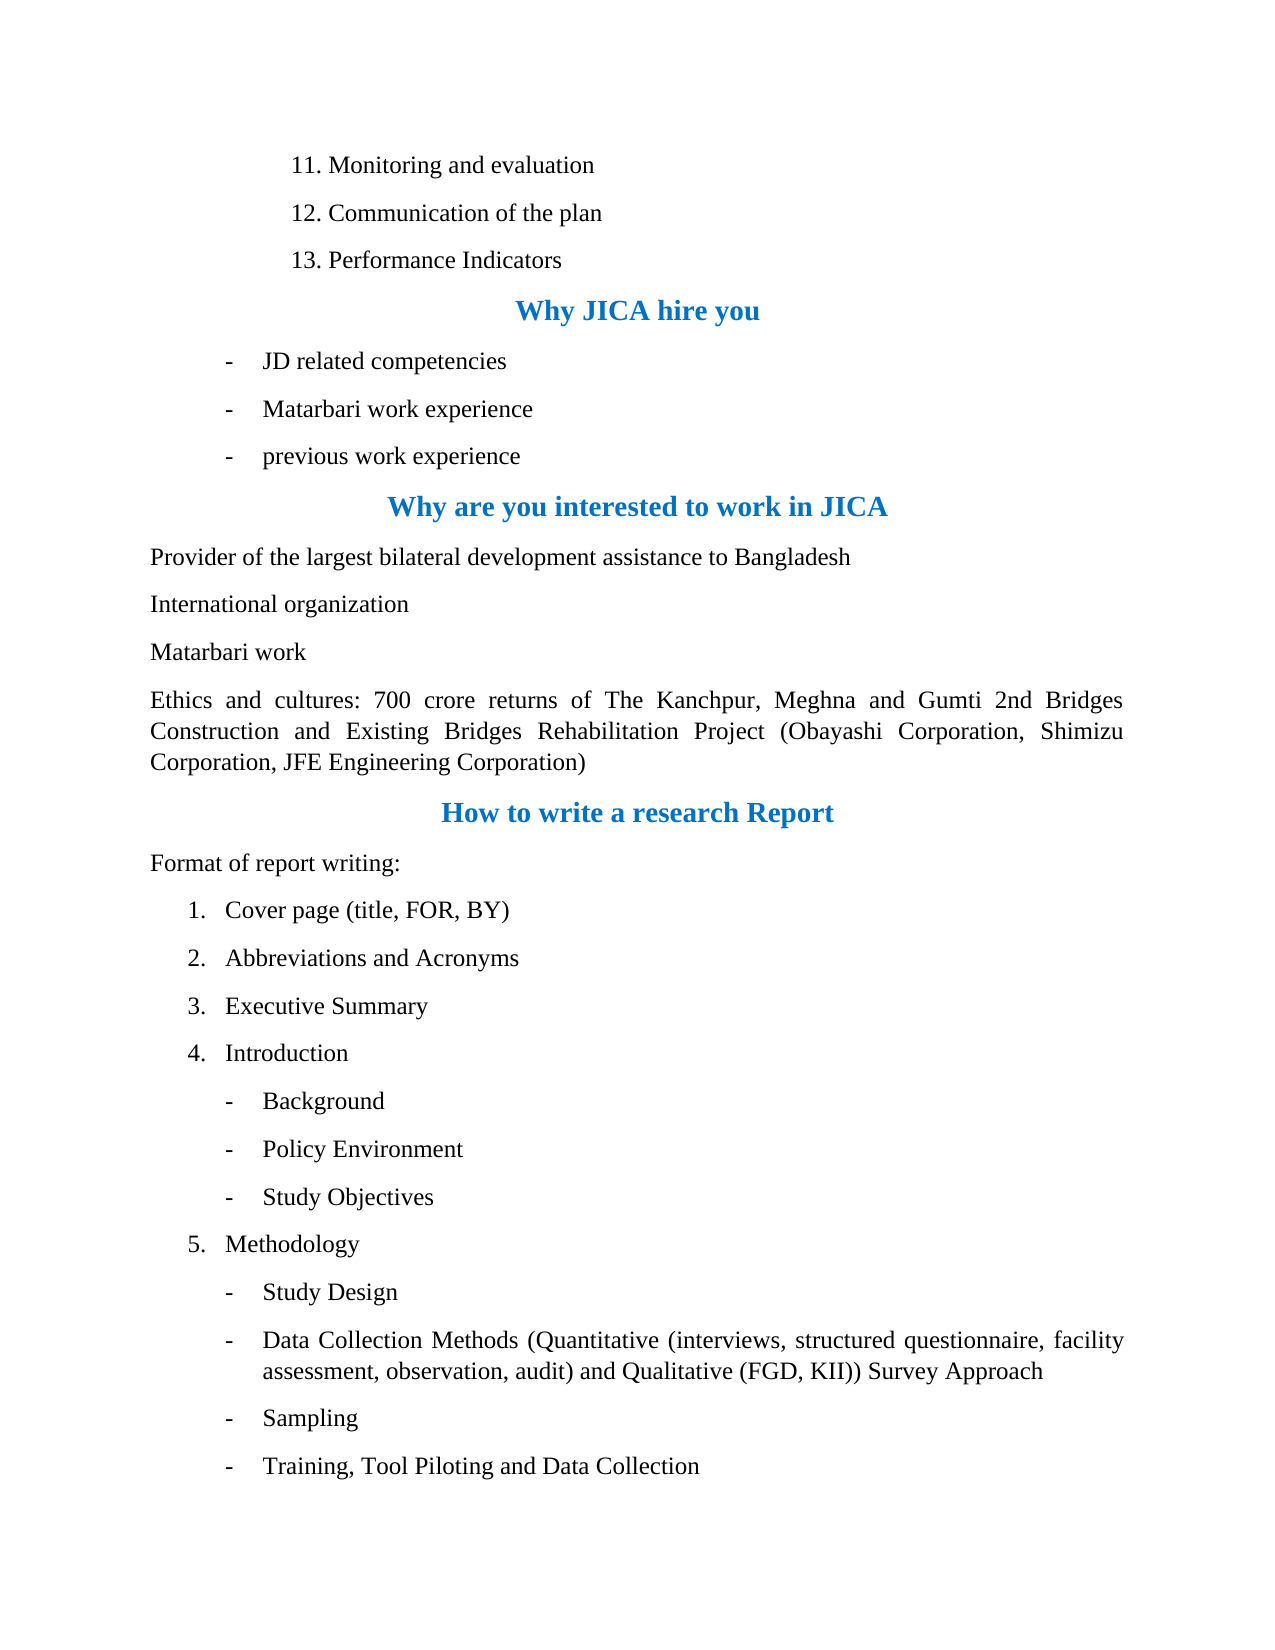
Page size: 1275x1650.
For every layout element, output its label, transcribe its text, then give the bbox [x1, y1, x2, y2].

list Abbreviations and Acronyms [187, 943, 1125, 972]
list Training, Tool Piloting and Data Collection [225, 1451, 1125, 1480]
list previous work experience [225, 441, 1125, 470]
text Ethics and cultures: 700 crore returns of The Kanchpur, Meghna and Gumti 2nd Bridges Construction and Existing Bridges Rehabilitation Project (Obayashi Corporation, Shimizu Corporation, JFE Engineering Corporation) [150, 685, 1125, 776]
text Why JICA hire you [150, 293, 1125, 327]
list Matarbari work experience [225, 394, 1125, 422]
text How to write a research Report [150, 795, 1125, 828]
list Executive Summary [187, 991, 1125, 1019]
list Introduction [187, 1038, 1125, 1067]
list Sampling [225, 1403, 1125, 1432]
list Background [225, 1086, 1125, 1115]
list Study Objectives [225, 1182, 1125, 1210]
list Study Design [225, 1277, 1125, 1306]
list Monitoring and evaluation [291, 150, 1125, 179]
text International organization [150, 589, 1125, 618]
list Cover page (title, FOR, BY) [187, 895, 1125, 924]
text Matarbari work [150, 637, 1125, 666]
list JD related competencies [225, 346, 1125, 375]
list Policy Environment [225, 1134, 1125, 1163]
list Methodology [187, 1229, 1125, 1258]
text Why are you interested to work in JICA [150, 489, 1125, 523]
list Communication of the plan [291, 198, 1125, 226]
list Data Collection Methods (Quantitative (interviews, structured questionnaire, facility assessment, observation, audit) and Qualitative (FGD, KII)) Survey Approach [225, 1325, 1125, 1384]
text Provider of the largest bilateral development assistance to Bangladesh [150, 542, 1125, 571]
list Performance Indicators [291, 245, 1125, 274]
text Format of report writing: [150, 848, 1125, 876]
